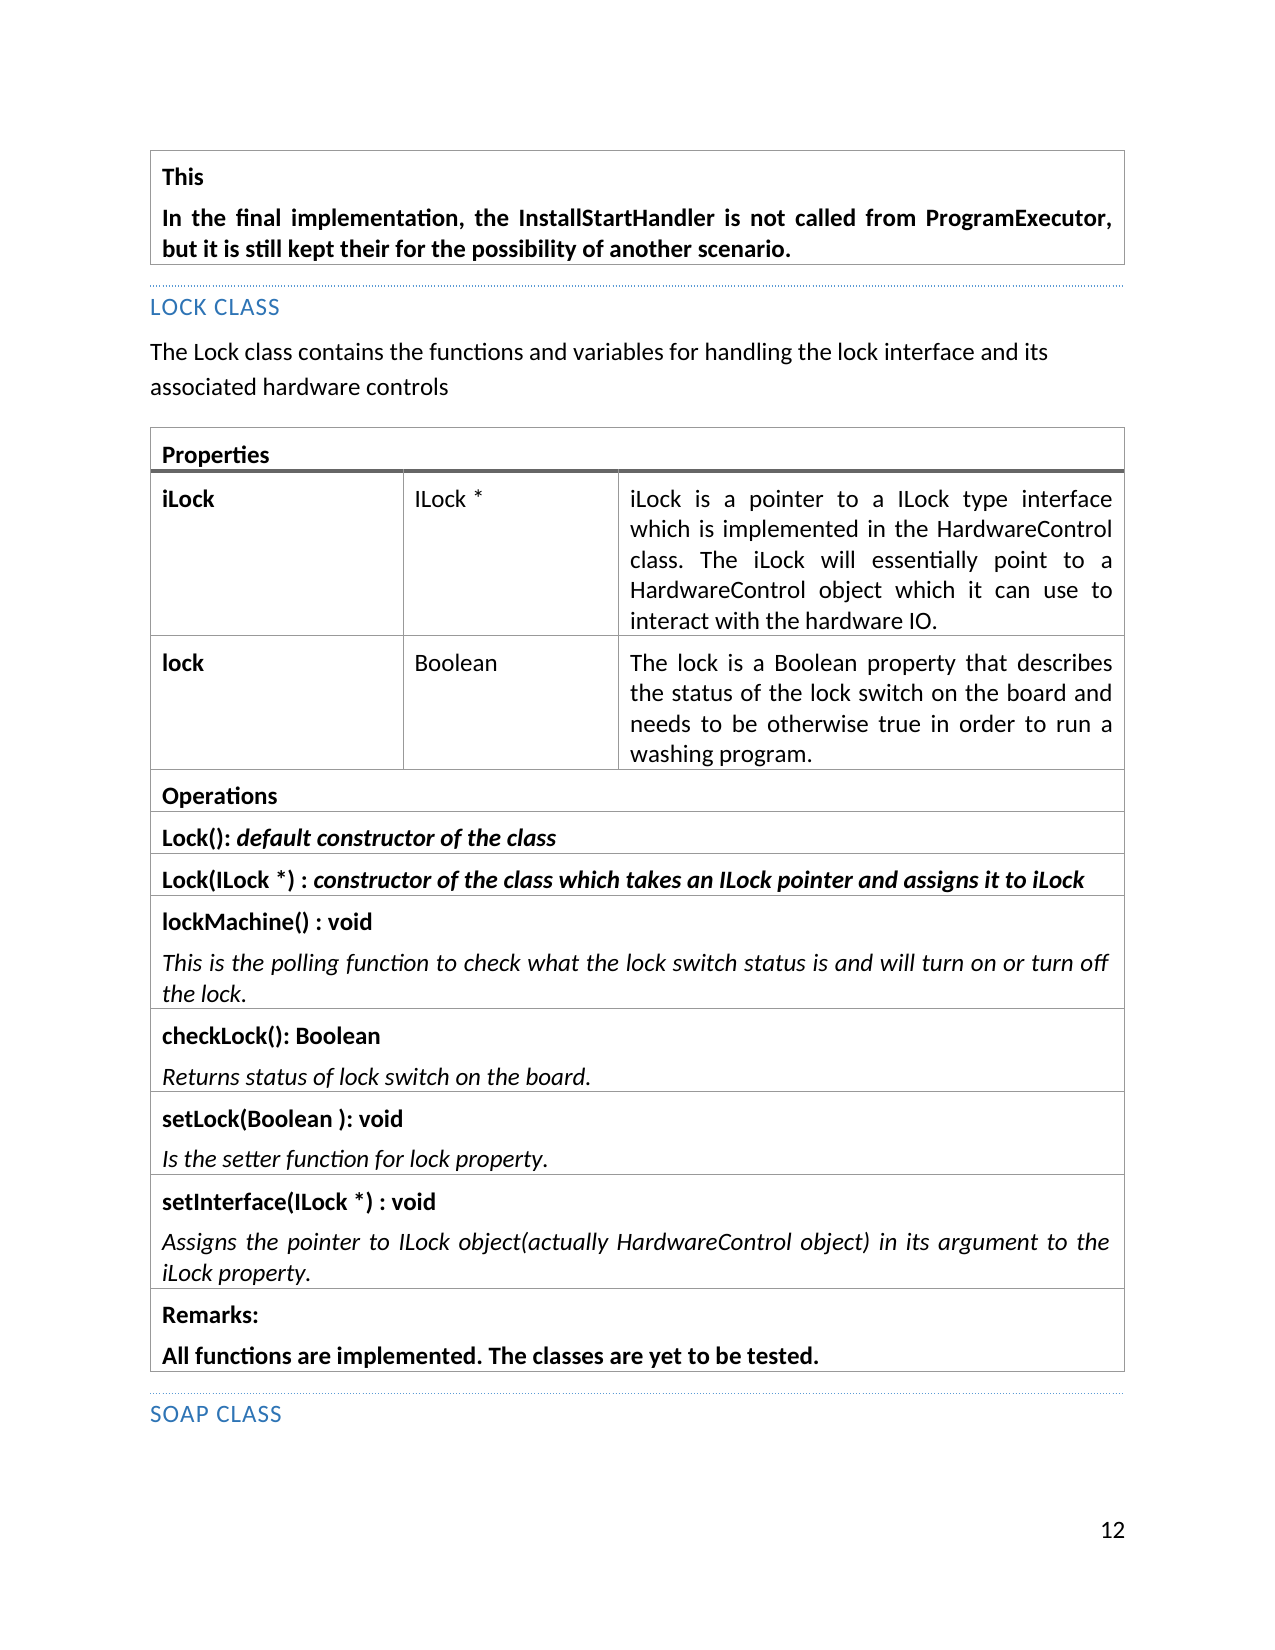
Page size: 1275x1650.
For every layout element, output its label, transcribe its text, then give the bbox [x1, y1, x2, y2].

table_cell Lock(ILock *) : constructor of the class which takes an ILock pointer and assigns it to iLock [151, 854, 1124, 895]
table_cell Boolean [404, 636, 618, 769]
table_cell checkLock(): Boolean Returns status of lock switch on the board. [151, 1009, 1124, 1091]
table_cell iLock [151, 473, 403, 635]
table_header Properties [151, 428, 1124, 469]
table_cell lock [151, 636, 403, 769]
table_cell Lock(): default constructor of the class [151, 812, 1124, 853]
table_cell setInterface(ILock *) : void Assigns the pointer to ILock object(actually HardwareControl object) in its argument to the iLock property. [151, 1175, 1124, 1288]
table_cell Operations [151, 770, 1124, 811]
table_cell setLock(Boolean ): void Is the setter function for lock property. [151, 1092, 1124, 1174]
table_cell Remarks: All functions are implemented. The classes are yet to be tested. [151, 1289, 1124, 1371]
subtitle SOAP CLASS [150, 1392, 1125, 1429]
subtitle LOCK CLASS [150, 285, 1125, 322]
table_cell lockMachine() : void This is the polling function to check what the lock switch status is and will turn on or turn off the lock. [151, 896, 1124, 1008]
table_cell ILock * [404, 473, 618, 635]
table_cell The lock is a Boolean property that describes the status of the lock switch on the board and needs to be otherwise true in order to run a washing program. [619, 636, 1124, 769]
text The Lock class contains the functions and variables for handling the lock interface and its associated hardware controls [150, 336, 1125, 402]
